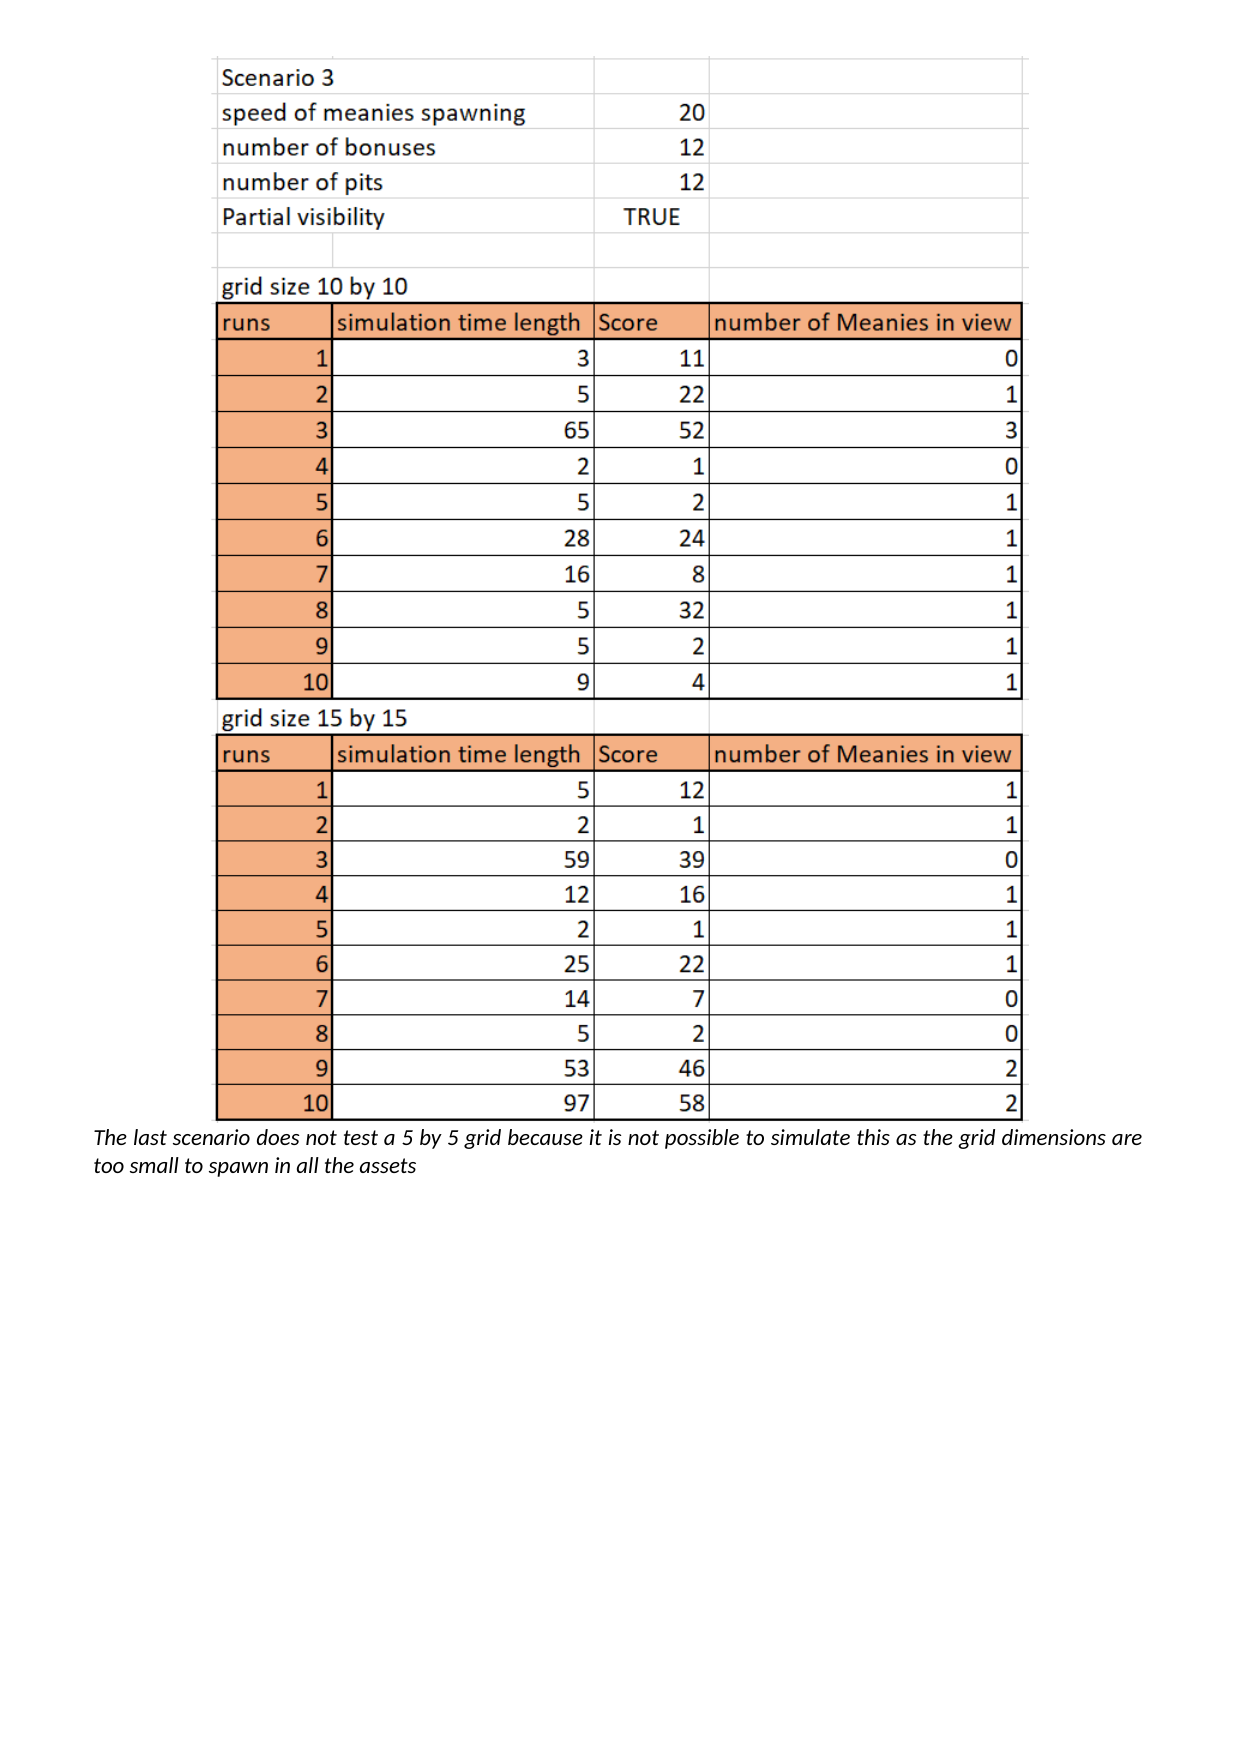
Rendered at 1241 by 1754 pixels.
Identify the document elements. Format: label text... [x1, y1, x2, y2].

text The last scenario does not test a 5 by 5 grid because it is not possible to simulate this as the grid dimensions are too small to spawn in all the assets [93, 1123, 1147, 1179]
picture [211, 56, 1029, 1123]
